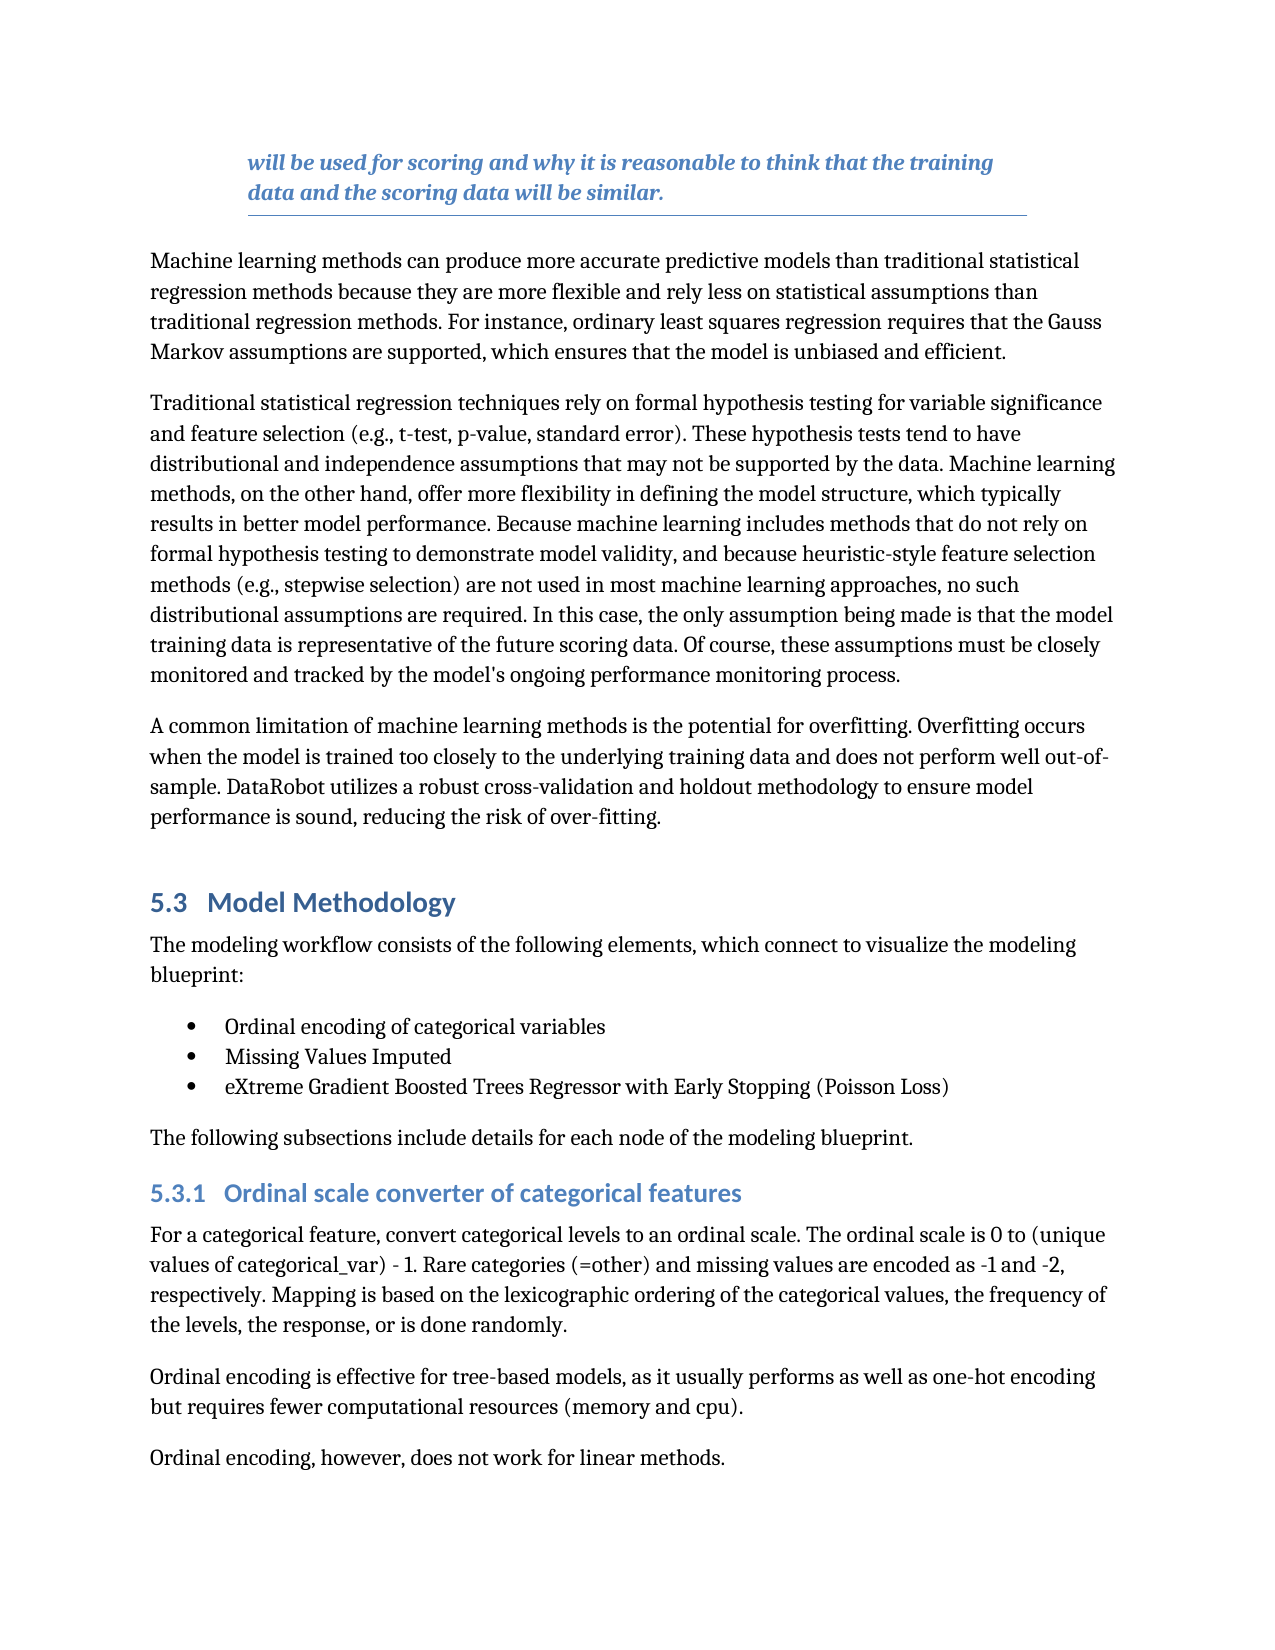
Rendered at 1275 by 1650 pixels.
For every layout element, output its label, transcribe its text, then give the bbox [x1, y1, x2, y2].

text Machine learning methods can produce more accurate predictive models than traditional statistical regression methods because they are more flexible and rely less on statistical assumptions than traditional regression methods. For instance, ordinary least squares regression requires that the Gauss Markov assumptions are supported, which ensures that the model is unbiased and efficient. [150, 248, 1125, 365]
text 5.3.1 Ordinal scale converter of categorical features [150, 1176, 1125, 1209]
text Ordinal encoding is effective for tree-based models, as it usually performs as well as one-hot encoding but requires fewer computational resources (memory and cpu). [150, 1363, 1125, 1420]
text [247, 150, 1027, 216]
text A common limitation of machine learning methods is the potential for overfitting. Overfitting occurs when the model is trained too closely to the underlying training data and does not perform well out-of-sample. DataRobot utilizes a robust cross-validation and holdout methodology to ensure model performance is sound, reducing the risk of over-fitting. [150, 713, 1125, 830]
list eXtreme Gradient Boosted Trees Regressor with Early Stopping (Poisson Loss) [187, 1074, 1125, 1100]
text Traditional statistical regression techniques rely on formal hypothesis testing for variable significance and feature selection (e.g., t-test, p-value, standard error). These hypothesis tests tend to have distributional and independence assumptions that may not be supported by the data. Machine learning methods, on the other hand, offer more flexibility in defining the model structure, which typically results in better model performance. Because machine learning includes methods that do not rely on formal hypothesis testing to demonstrate model validity, and because heuristic-style feature selection methods (e.g., stepwise selection) are not used in most machine learning approaches, no such distributional assumptions are required. In this case, the only assumption being made is that the model training data is representative of the future scoring data. Of course, these assumptions must be closely monitored and tracked by the model's ongoing performance monitoring process. [150, 390, 1125, 688]
list Missing Values Imputed [187, 1044, 1125, 1070]
subtitle 5.3 Model Methodology [150, 884, 1125, 919]
text The modeling workflow consists of the following elements, which connect to visualize the modeling blueprint: [150, 932, 1125, 989]
text The following subsections include details for each node of the modeling blueprint. [150, 1125, 1125, 1151]
list Ordinal encoding of categorical variables [187, 1013, 1125, 1040]
text For a categorical feature, convert categorical levels to an ordinal scale. The ordinal scale is 0 to (unique values of categorical_var) - 1. Rare categories (=other) and missing values are encoded as -1 and -2, respectively. Mapping is based on the lexicographic ordering of the categorical values, the frequency of the levels, the response, or is done randomly. [150, 1222, 1125, 1339]
text Ordinal encoding, however, does not work for linear methods. [150, 1445, 1125, 1471]
